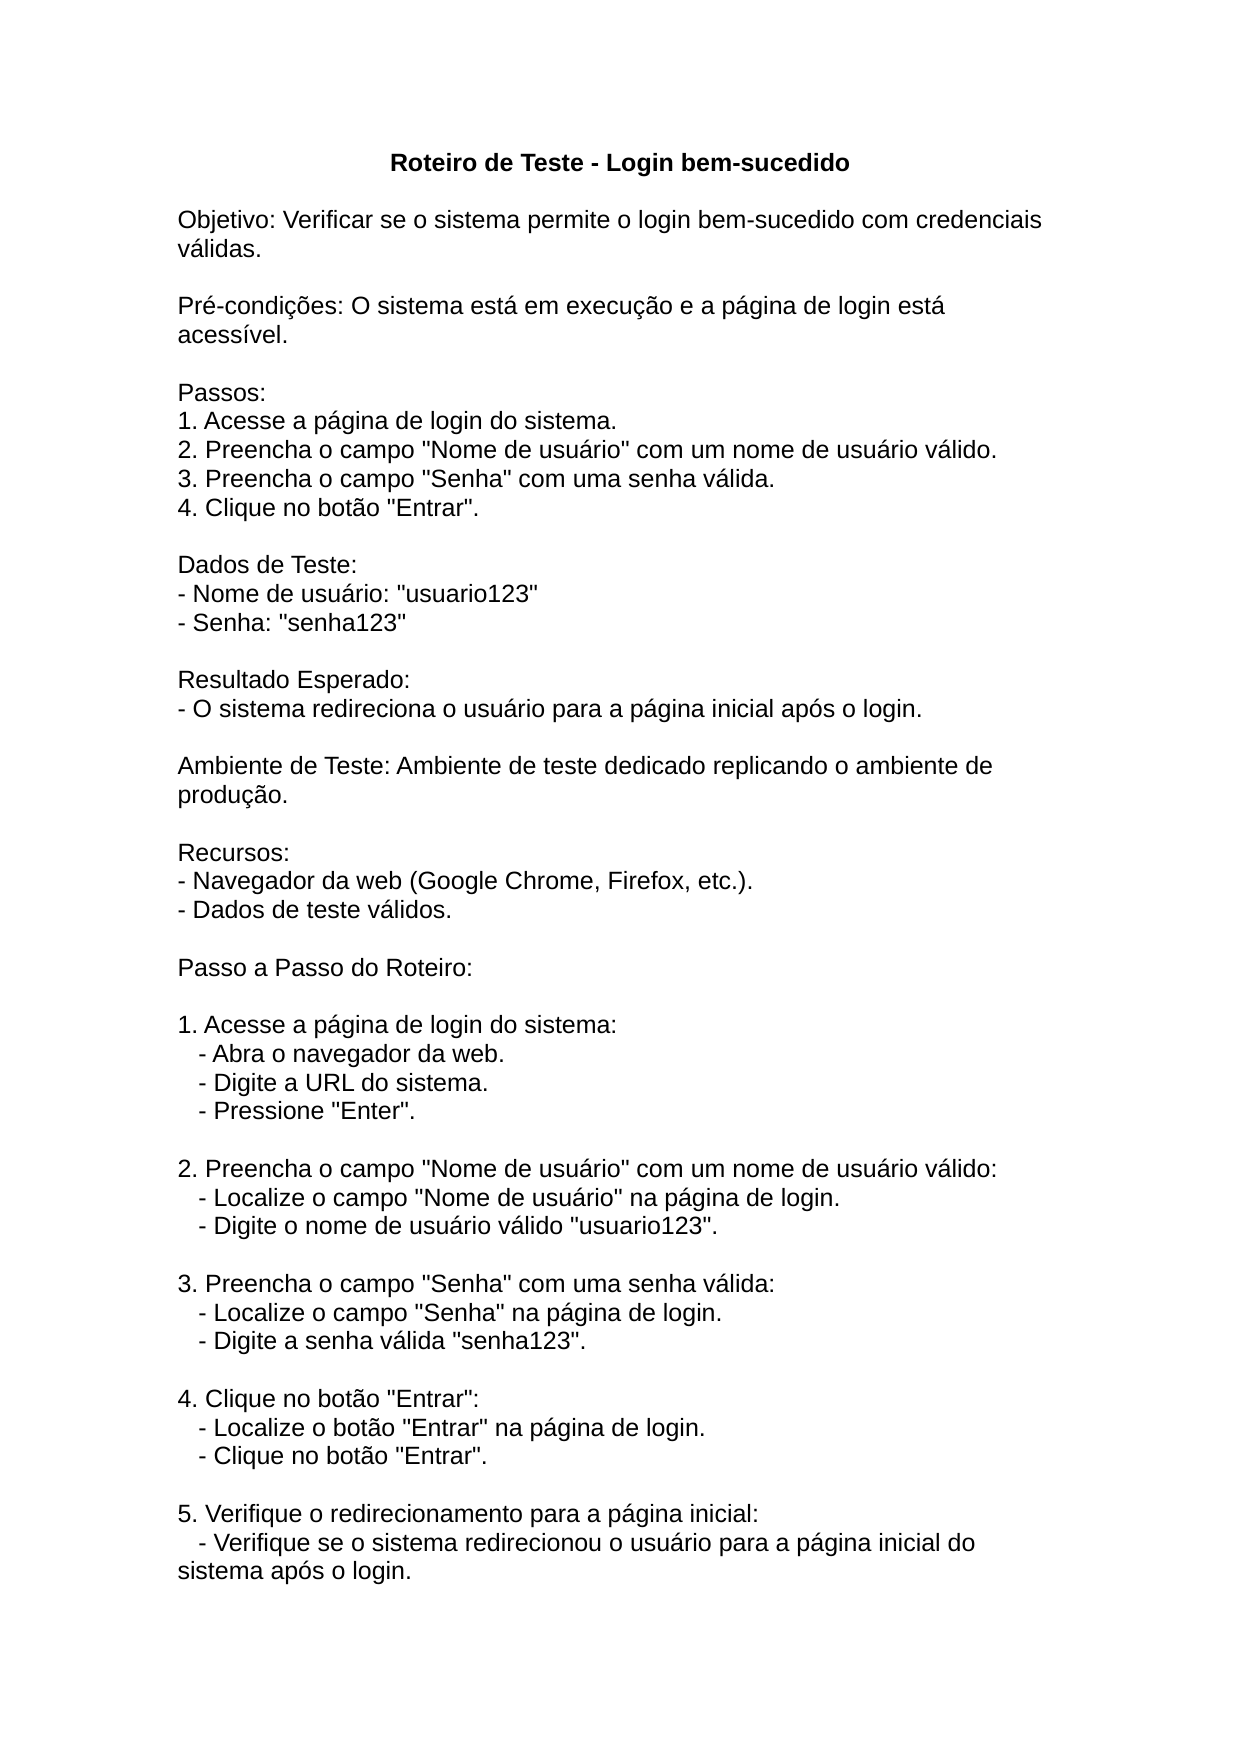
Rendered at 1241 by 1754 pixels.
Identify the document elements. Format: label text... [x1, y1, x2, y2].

text - Senha: "senha123" [177, 608, 1063, 636]
text - Localize o botão "Entrar" na página de login. [177, 1413, 1063, 1441]
text 2. Preencha o campo "Nome de usuário" com um nome de usuário válido. [177, 435, 1063, 464]
text Dados de Teste: [177, 550, 1063, 579]
text Objetivo: Verificar se o sistema permite o login bem-sucedido com credenciais válidas. [177, 205, 1063, 263]
text - Digite a senha válida "senha123". [177, 1326, 1063, 1355]
text Passos: [177, 378, 1063, 406]
text Ambiente de Teste: Ambiente de teste dedicado replicando o ambiente de produção. [177, 751, 1063, 809]
text - Navegador da web (Google Chrome, Firefox, etc.). [177, 866, 1063, 895]
text - Digite o nome de usuário válido "usuario123". [177, 1211, 1063, 1240]
text 1. Acesse a página de login do sistema. [177, 406, 1063, 435]
text 4. Clique no botão "Entrar": [177, 1384, 1063, 1413]
text - Nome de usuário: "usuario123" [177, 579, 1063, 608]
text - Dados de teste válidos. [177, 895, 1063, 924]
text Passo a Passo do Roteiro: [177, 953, 1063, 981]
text Recursos: [177, 838, 1063, 866]
text 1. Acesse a página de login do sistema: [177, 1010, 1063, 1039]
text Roteiro de Teste - Login bem-sucedido [177, 148, 1063, 176]
text - Digite a URL do sistema. [177, 1068, 1063, 1096]
text Pré-condições: O sistema está em execução e a página de login está acessível. [177, 291, 1063, 349]
text 4. Clique no botão "Entrar". [177, 493, 1063, 521]
text Resultado Esperado: [177, 665, 1063, 694]
text - Localize o campo "Nome de usuário" na página de login. [177, 1183, 1063, 1211]
text - O sistema redireciona o usuário para a página inicial após o login. [177, 694, 1063, 723]
text 5. Verifique o redirecionamento para a página inicial: [177, 1499, 1063, 1528]
text 3. Preencha o campo "Senha" com uma senha válida. [177, 464, 1063, 493]
text - Clique no botão "Entrar". [177, 1441, 1063, 1470]
text - Pressione "Enter". [177, 1096, 1063, 1125]
text 2. Preencha o campo "Nome de usuário" com um nome de usuário válido: [177, 1154, 1063, 1183]
text 3. Preencha o campo "Senha" com uma senha válida: [177, 1269, 1063, 1298]
text - Localize o campo "Senha" na página de login. [177, 1298, 1063, 1326]
text - Verifique se o sistema redirecionou o usuário para a página inicial do sistema após o login. [177, 1528, 1063, 1585]
text - Abra o navegador da web. [177, 1039, 1063, 1068]
